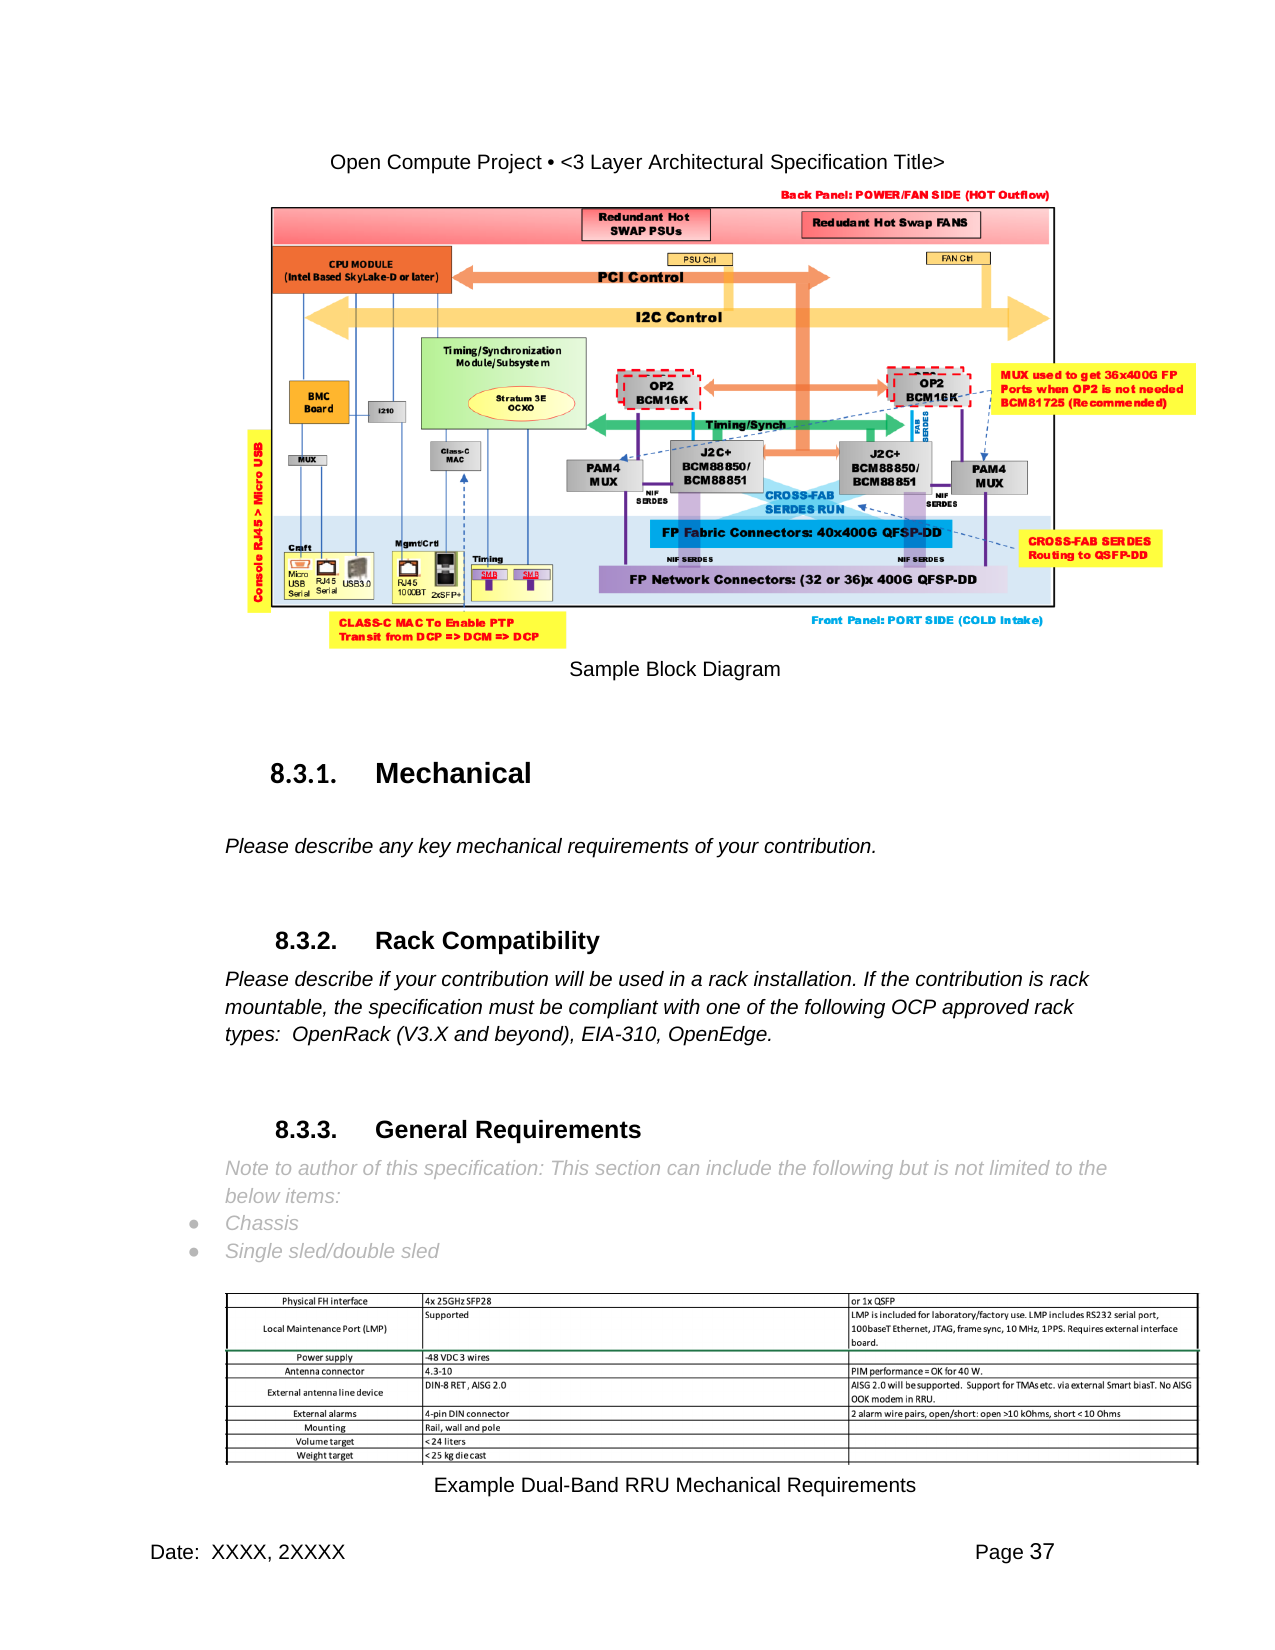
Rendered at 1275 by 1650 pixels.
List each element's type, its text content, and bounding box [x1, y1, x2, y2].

subtitle Mechanical [337, 755, 1125, 791]
text Please describe any key mechanical requirements of your contribution. [225, 833, 1125, 857]
list Single sled/double sled [187, 1238, 1125, 1262]
text Note to author of this specification: This section can include the following but is not limited to the below items: [225, 1156, 1125, 1207]
text Example Dual-Band RRU Mechanical Requirements [225, 1473, 1125, 1497]
text Sample Block Diagram [225, 657, 1125, 681]
picture [225, 1293, 1200, 1465]
list Chassis [187, 1211, 1125, 1235]
picture [225, 186, 1200, 649]
subtitle Rack Compatibility [337, 926, 1125, 955]
subtitle General Requirements [337, 1115, 1125, 1143]
text Please describe if your contribution will be used in a rack installation. If the contribution is rack mountable, the specification must be compliant with one of the following OCP approved rack types: OpenRack (V3.X and beyond), EIA-310, OpenEdge. [225, 967, 1125, 1046]
